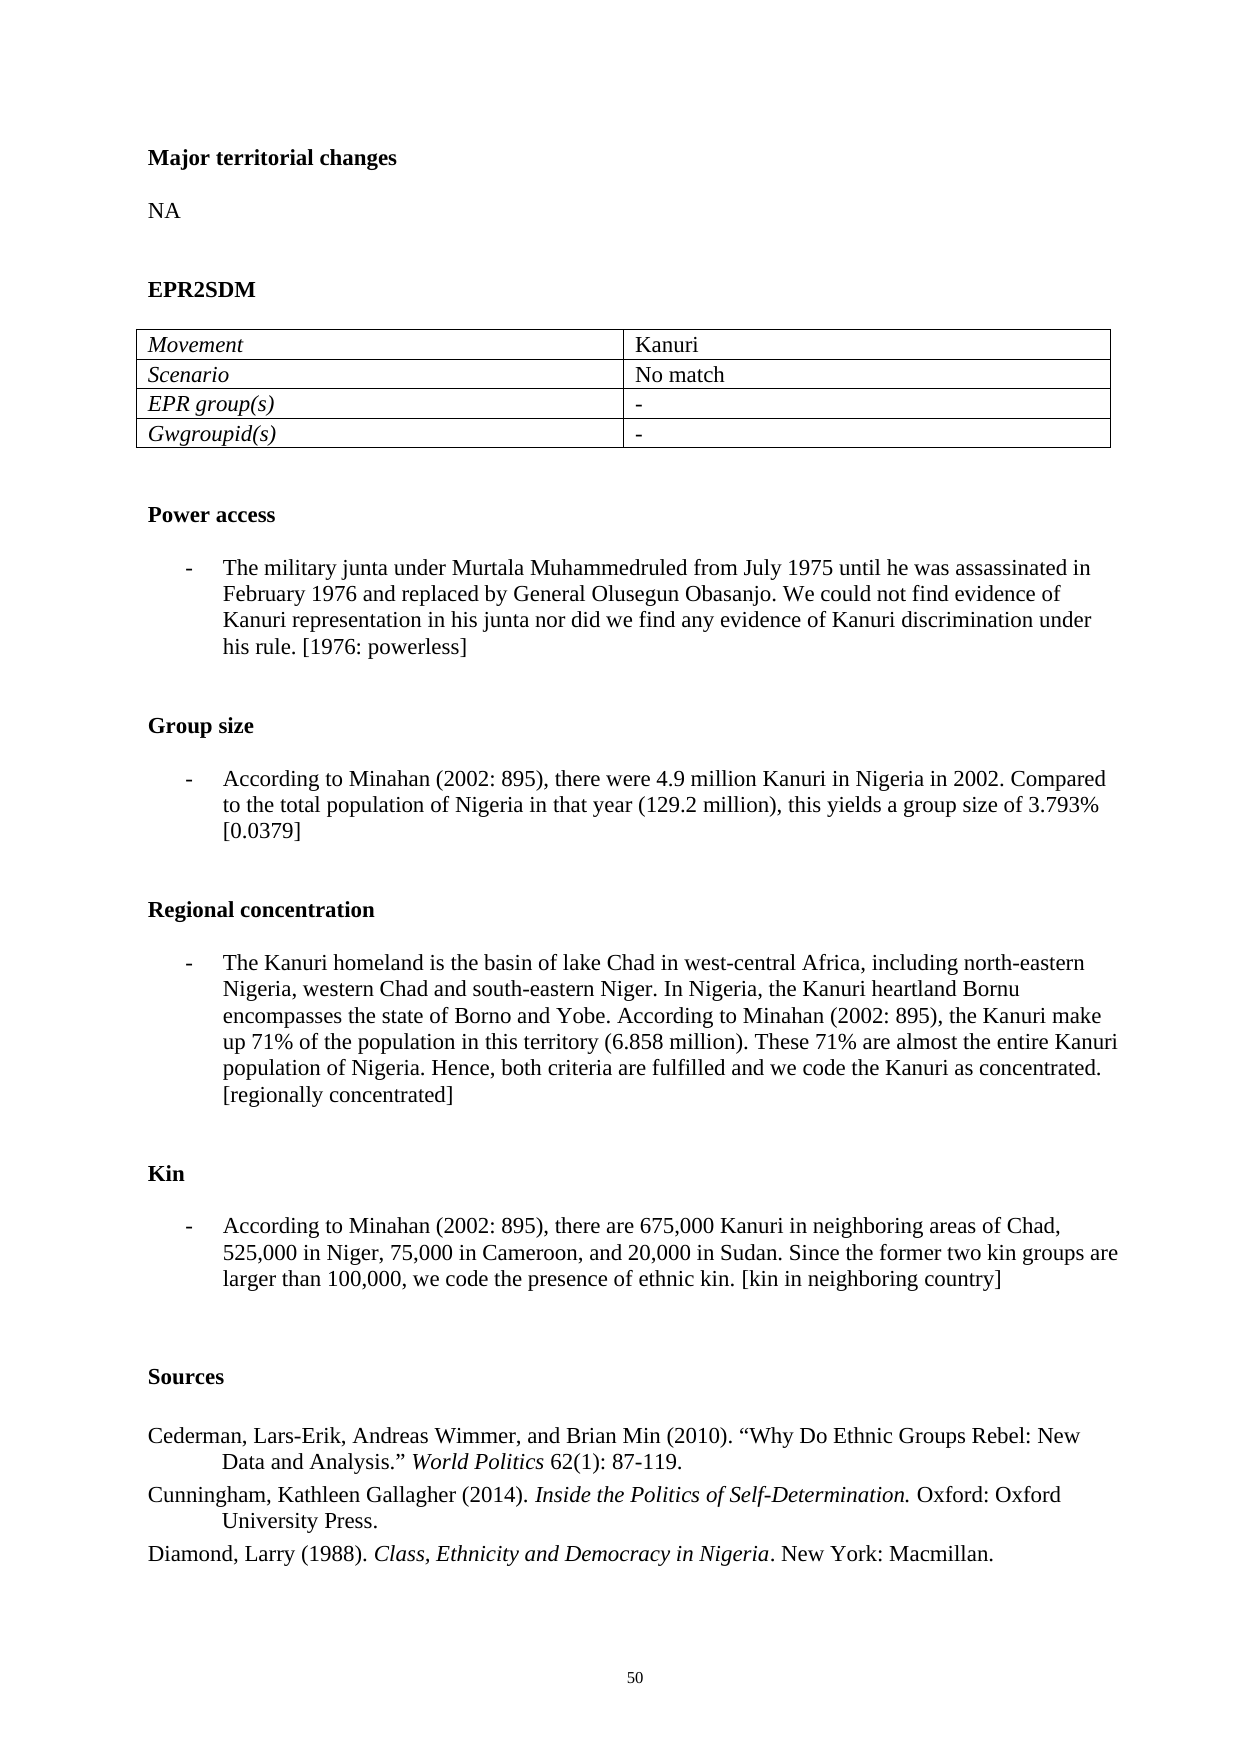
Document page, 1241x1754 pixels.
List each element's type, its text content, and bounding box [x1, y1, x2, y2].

table_header Movement [137, 330, 623, 358]
text Major territorial changes [148, 144, 1122, 171]
text Regional concentration [148, 896, 1122, 923]
text Kin [148, 1160, 1122, 1186]
list The military junta under Murtala Muhammedruled from July 1975 until he was assassinated in February 1976 and replaced by General Olusegun Obasanjo. We could not find evidence of Kanuri representation in his junta nor did we find any evidence of Kanuri discrimination under his rule. [1976: powerless] [185, 554, 1122, 659]
table_cell - [624, 419, 1110, 447]
text Group size [148, 712, 1122, 738]
table_cell EPR group(s) [137, 389, 623, 418]
table_cell Gwgroupid(s) [137, 419, 623, 447]
list According to Minahan (2002: 895), there are 675,000 Kanuri in neighboring areas of Chad, 525,000 in Niger, 75,000 in Cameroon, and 20,000 in Sudan. Since the former two kin groups are larger than 100,000, we code the presence of ethnic kin. [kin in neighboring country] [185, 1213, 1122, 1292]
text NA [148, 197, 1122, 223]
text Sources [148, 1363, 1122, 1389]
text Cederman, Lars-Erik, Andreas Wimmer, and Brian Min (2010). “Why Do Ethnic Groups Rebel: New Data and Analysis.” World Politics 62(1): 87-119. [148, 1422, 1122, 1475]
text Diamond, Larry (1988). Class, Ethnicity and Democracy in Nigeria. New York: Macmillan. [148, 1540, 1122, 1566]
text Cunningham, Kathleen Gallagher (2014). Inside the Politics of Self-Determination. Oxford: Oxford University Press. [148, 1481, 1122, 1534]
text Power access [148, 501, 1122, 527]
text EPR2SDM [148, 276, 1122, 303]
table_header Kanuri [624, 330, 1110, 358]
table_cell No match [624, 360, 1110, 388]
list The Kanuri homeland is the basin of lake Chad in west-central Africa, including north-eastern Nigeria, western Chad and south-eastern Niger. In Nigeria, the Kanuri heartland Bornu encompasses the state of Borno and Yobe. According to Minahan (2002: 895), the Kanuri make up 71% of the population in this territory (6.858 million). These 71% are almost the entire Kanuri population of Nigeria. Hence, both criteria are fulfilled and we code the Kanuri as concentrated. [regionally concentrated] [185, 949, 1122, 1107]
table_cell Scenario [137, 360, 623, 388]
table_cell - [624, 389, 1110, 418]
list According to Minahan (2002: 895), there were 4.9 million Kanuri in Nigeria in 2002. Compared to the total population of Nigeria in that year (129.2 million), this yields a group size of 3.793% [0.0379] [185, 764, 1122, 844]
